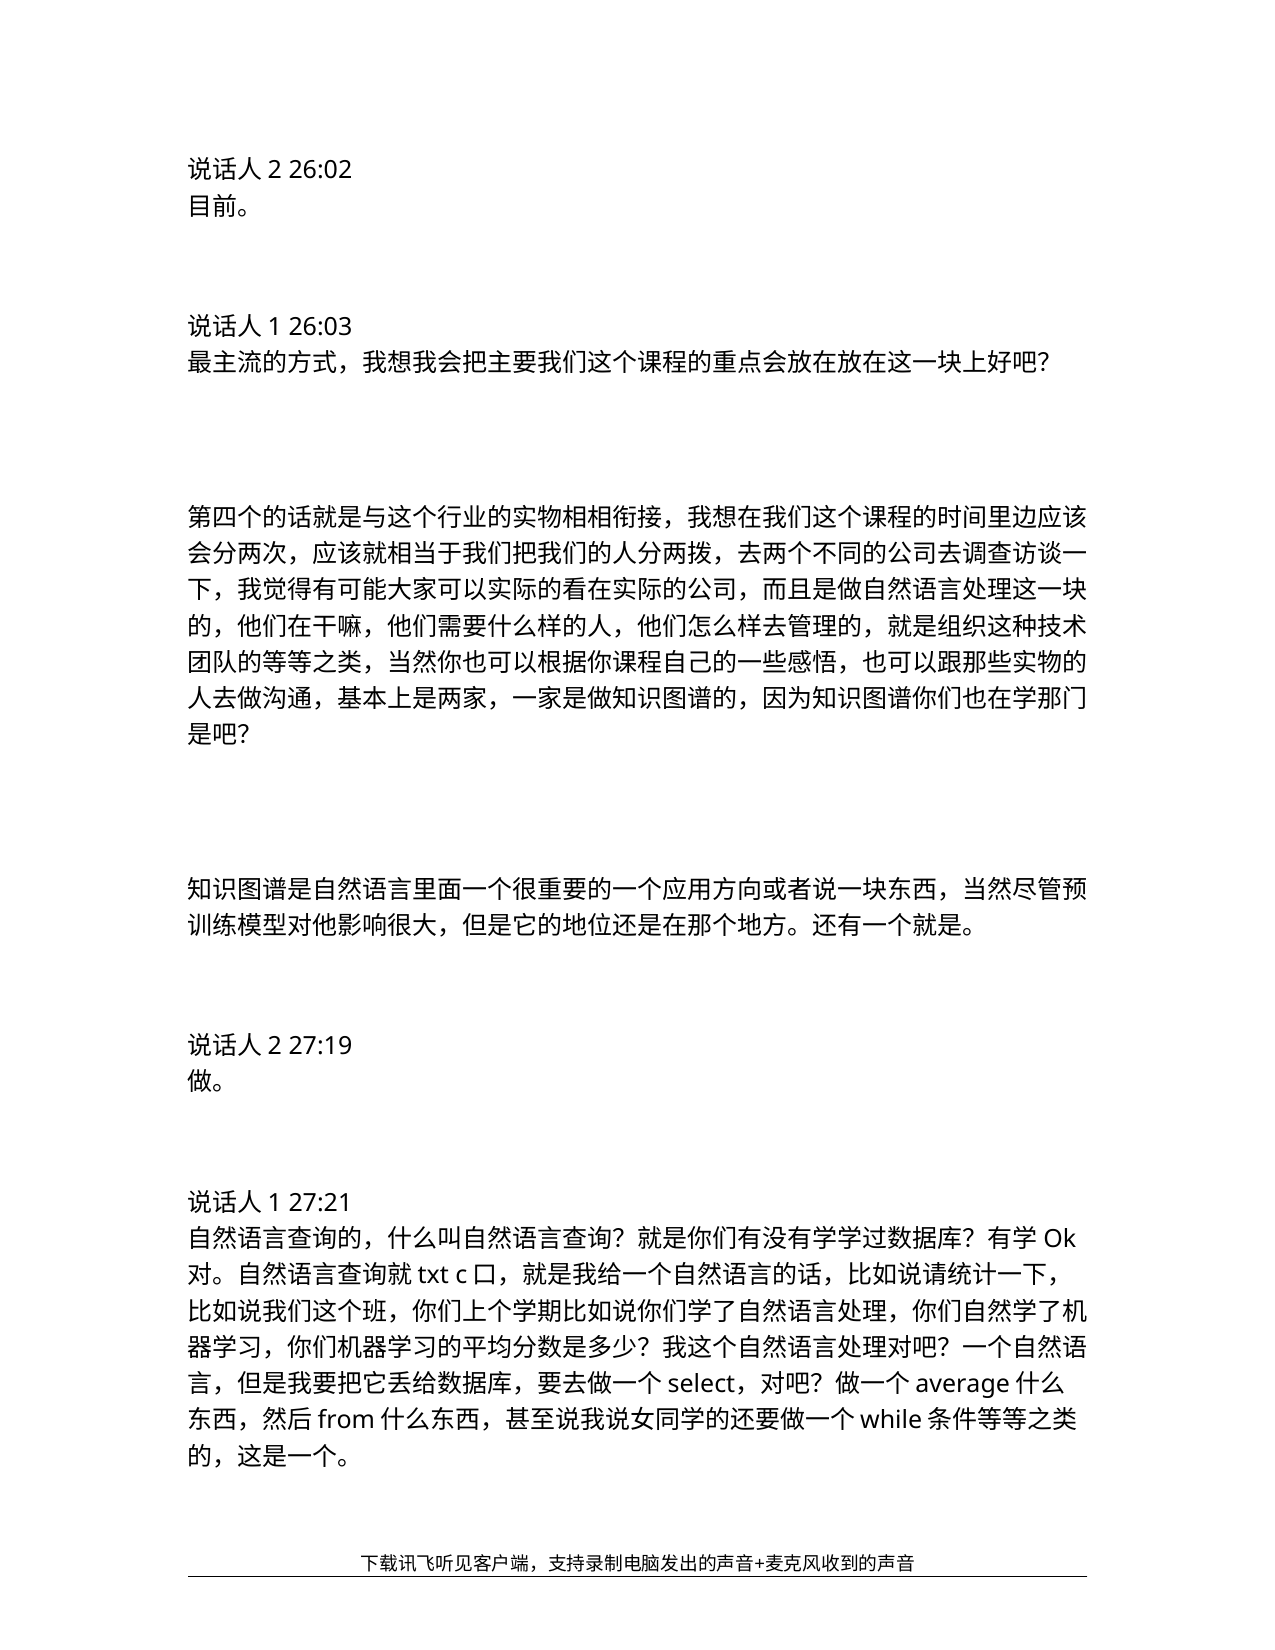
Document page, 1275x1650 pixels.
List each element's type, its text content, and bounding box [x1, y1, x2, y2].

text 第四个的话就是与这个行业的实物相相衔接，我想在我们这个课程的时间里边应该会分两次，应该就相当于我们把我们的人分两拨，去两个不同的公司去调查访谈一下，我觉得有可能大家可以实际的看在实际的公司，而且是做自然语言处理这一块的，他们在干嘛，他们需要什么样的人，他们怎么样去管理的，就是组织这种技术团队的等等之类，当然你也可以根据你课程自己的一些感悟，也可以跟那些实物的人去做沟通，基本上是两家，一家是做知识图谱的，因为知识图谱你们也在学那门是吧？ [187, 463, 1087, 751]
text 说话人1 27:21 自然语言查询的，什么叫自然语言查询？就是你们有没有学学过数据库？有学 Ok对。自然语言查询就txt c口，就是我给一个自然语言的话，比如说请统计一下，比如说我们这个班，你们上个学期比如说你们学了自然语言处理，你们自然学了机器学习，你们机器学习的平均分数是多少？我这个自然语言处理对吧？一个自然语言，但是我要把它丢给数据库，要去做一个select，对吧？做一个average什么东西，然后from什么东西，甚至说我说女同学的还要做一个while条件等等之类的，这是一个。 [187, 1182, 1087, 1472]
text 说话人2 27:19 做。 [187, 1026, 1087, 1098]
text 说话人2 26:02 目前。 [187, 150, 1087, 222]
text 知识图谱是自然语言里面一个很重要的一个应用方向或者说一块东西，当然尽管预训练模型对他影响很大，但是它的地位还是在那个地方。还有一个就是。 [187, 835, 1087, 942]
text 说话人1 26:03 最主流的方式，我想我会把主要我们这个课程的重点会放在放在这一块上好吧？ [187, 307, 1087, 379]
